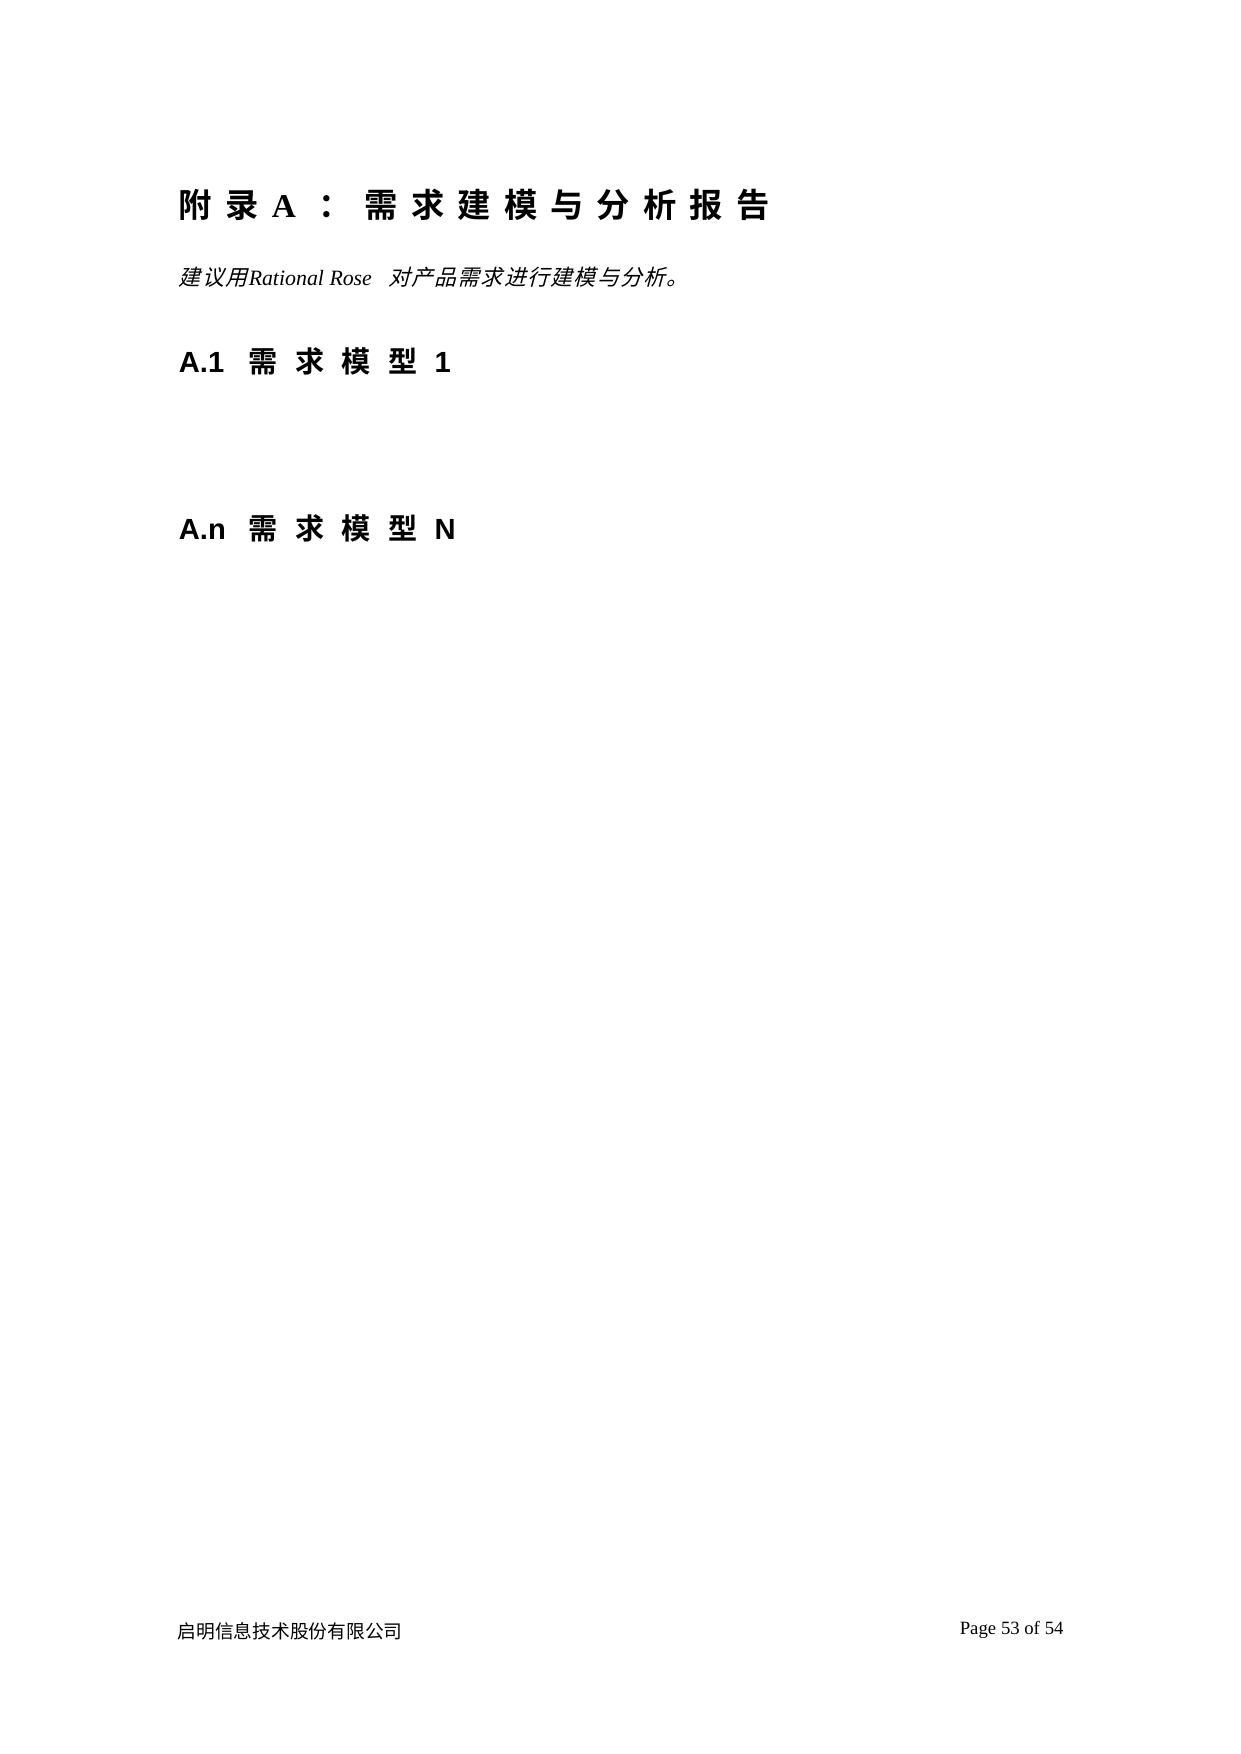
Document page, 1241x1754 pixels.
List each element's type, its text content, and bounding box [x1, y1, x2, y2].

text 建议用Rational Rose对产品需求进行建模与分析。 [179, 257, 1061, 294]
subtitle 附录A：需求建模与分析报告 [179, 166, 1061, 239]
subtitle A.1 需求模型1 [179, 323, 1061, 396]
subtitle A.n 需求模型N [179, 491, 1061, 563]
